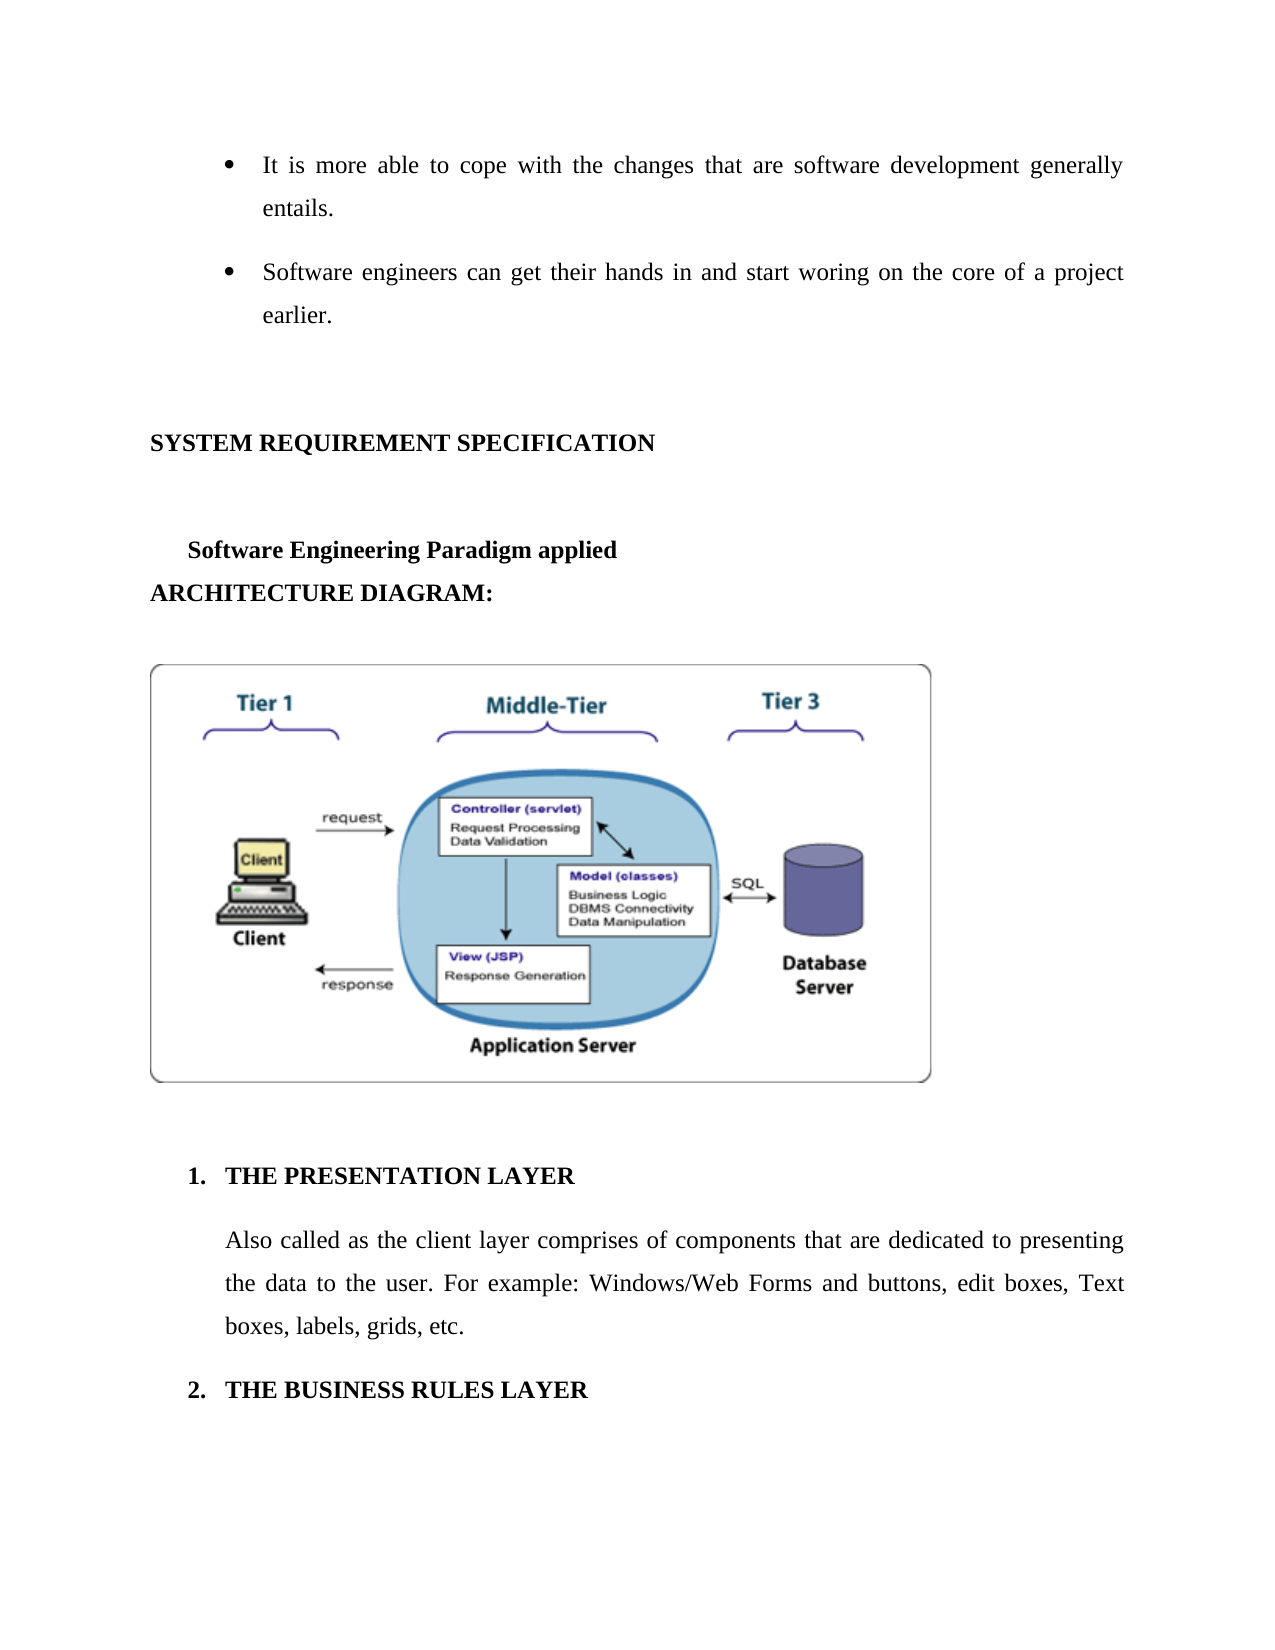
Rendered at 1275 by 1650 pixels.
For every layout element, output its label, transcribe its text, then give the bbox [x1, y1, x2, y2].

text Also called as the client layer comprises of components that are dedicated to presenting the data to the user. For example: Windows/Web Forms and buttons, edit boxes, Text boxes, labels, grids, etc. [225, 1225, 1125, 1340]
list It is more able to cope with the changes that are software development generally entails. [225, 150, 1125, 222]
picture [150, 664, 932, 1083]
list THE PRESENTATION LAYER [187, 1161, 1125, 1190]
text SYSTEM REQUIREMENT SPECIFICATION [150, 428, 1125, 457]
list THE BUSINESS RULES LAYER [187, 1375, 1125, 1404]
list Software Engineering Paradigm applied [187, 535, 1125, 564]
text ARCHITECTURE DIAGRAM: [150, 578, 1125, 607]
list Software engineers can get their hands in and start woring on the core of a project earlier. [225, 257, 1125, 329]
